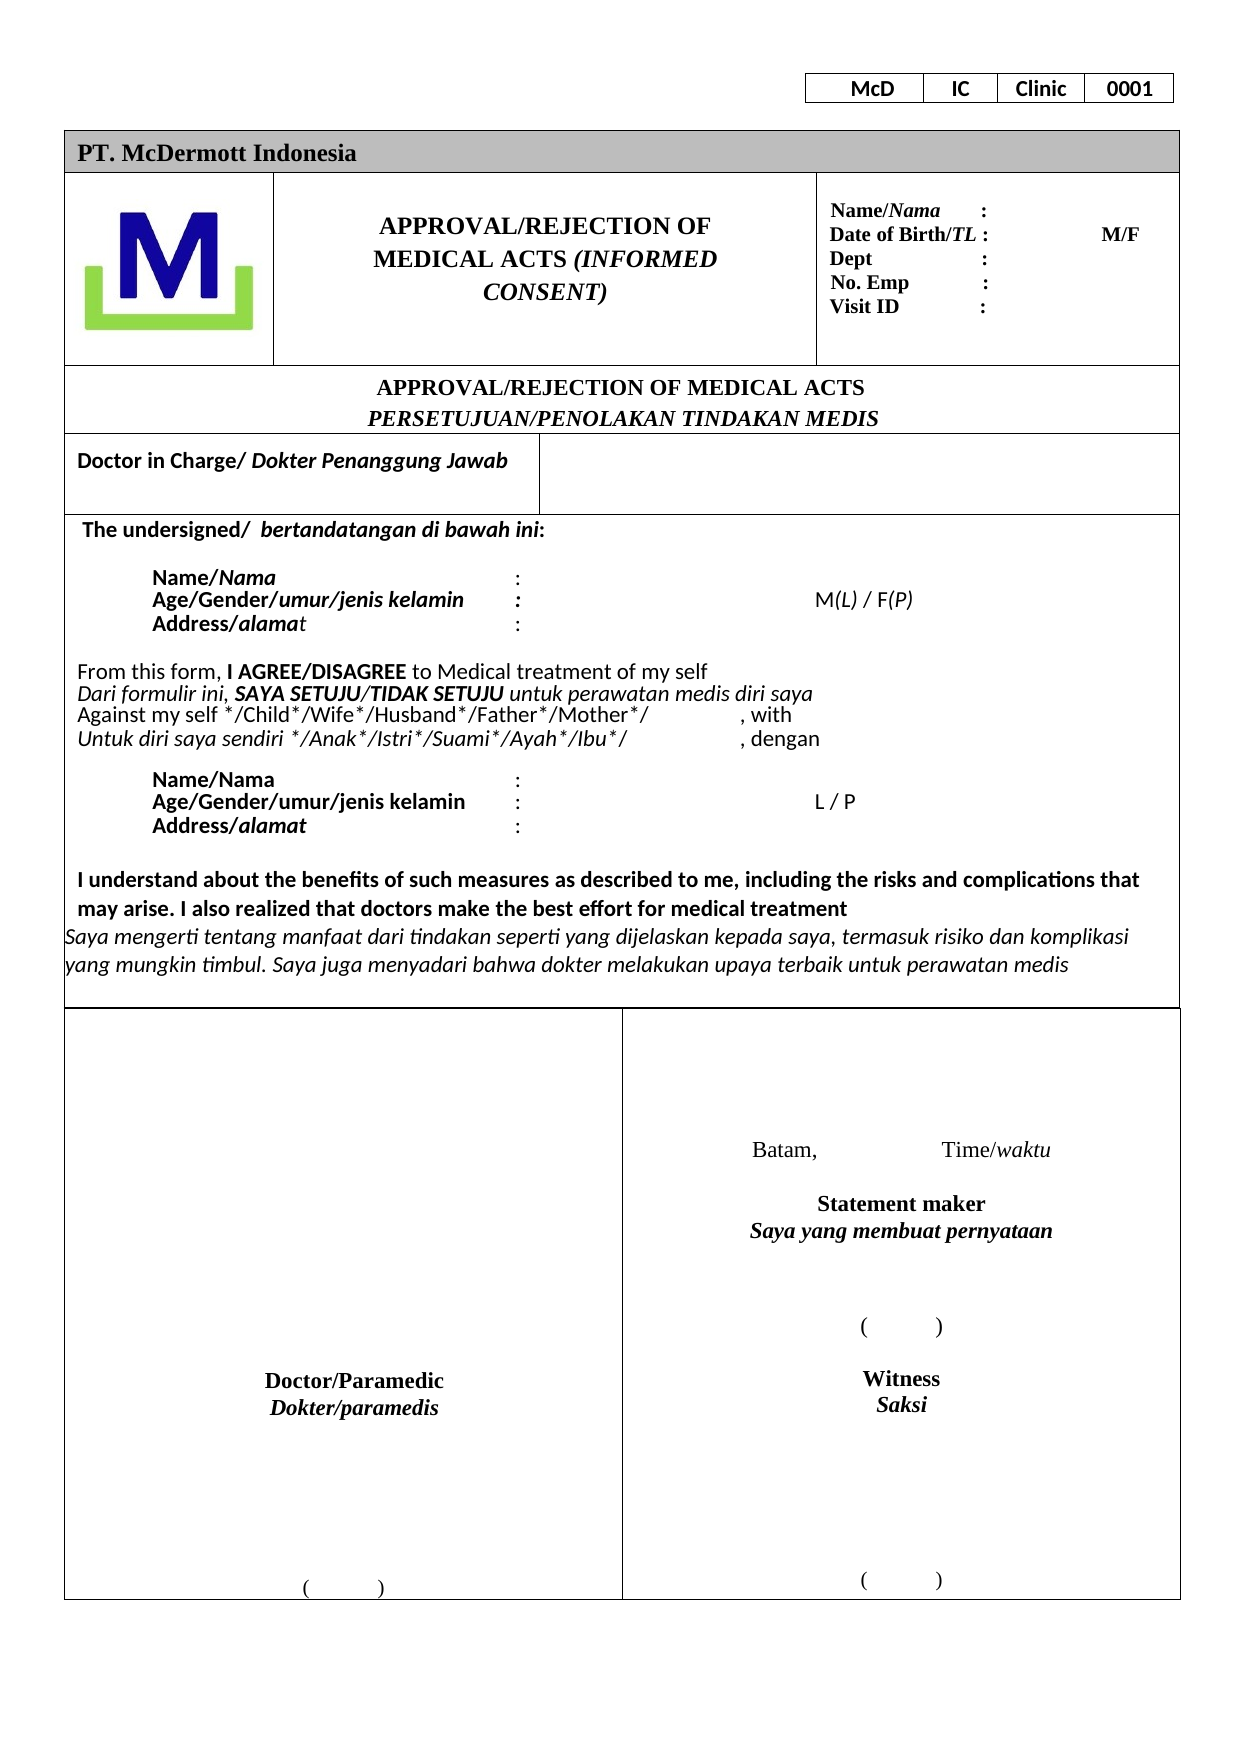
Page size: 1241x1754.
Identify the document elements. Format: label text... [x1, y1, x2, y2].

table_header 0001 [1085, 74, 1173, 102]
table_header Clinic [998, 74, 1084, 102]
table_cell APPROVAL/REJECTION OF MEDICAL ACTS PERSETUJUAN/PENOLAKAN TINDAKAN MEDIS [65, 366, 1179, 433]
table_cell Doctor in Charge/ Dokter Penanggung Jawab [65, 434, 539, 514]
table_header Doctor/Paramedic Dokter/paramedis ( ) [65, 1009, 622, 1599]
table_header McD [806, 74, 923, 102]
picture [73, 199, 264, 342]
table_header IC [924, 74, 997, 102]
table_header Batam, Time/waktu Statement maker Saya yang membuat pernyataan ( ) Witness Saksi ( ) [623, 1009, 1180, 1599]
table_cell The undersigned/ bertandatangan di bawah ini: Name/Nama : Age/Gender/umur/jenis kelamin : M(L) / F(P) Address/alamat : From this form, I AGREE/DISAGREE to Medical treatment of my self Dari formulir ini, SAYA SETUJU/TIDAK SETUJU untuk perawatan medis diri saya Against my self */Child*/Wife*/Husband*/Father*/Mother*/ , with Untuk diri saya sendiri */Anak*/Istri*/Suami*/Ayah*/Ibu*/ , dengan Name/Nama : Age/Gender/umur/jenis kelamin : L / P Address/alamat : I understand about the benefits of such measures as described to me, including the risks and complications that may arise. I also realized that doctors make the best effort for medical treatment Saya mengerti tentang manfaat dari tindakan seperti yang dijelaskan kepada saya, termasuk risiko dan komplikasi yang mungkin timbul. Saya juga menyadari bahwa dokter melakukan upaya terbaik untuk perawatan medis [65, 515, 1179, 1007]
table_cell APPROVAL/REJECTION OF MEDICAL ACTS (INFORMED CONSENT) [274, 173, 816, 365]
table_header PT. McDermott Indonesia [65, 131, 1179, 172]
table_cell [65, 173, 273, 365]
table_cell [540, 434, 1179, 514]
table_cell Name/Nama : Date of Birth/TL : M/F Dept : No. Emp : Visit ID : [817, 173, 1179, 365]
